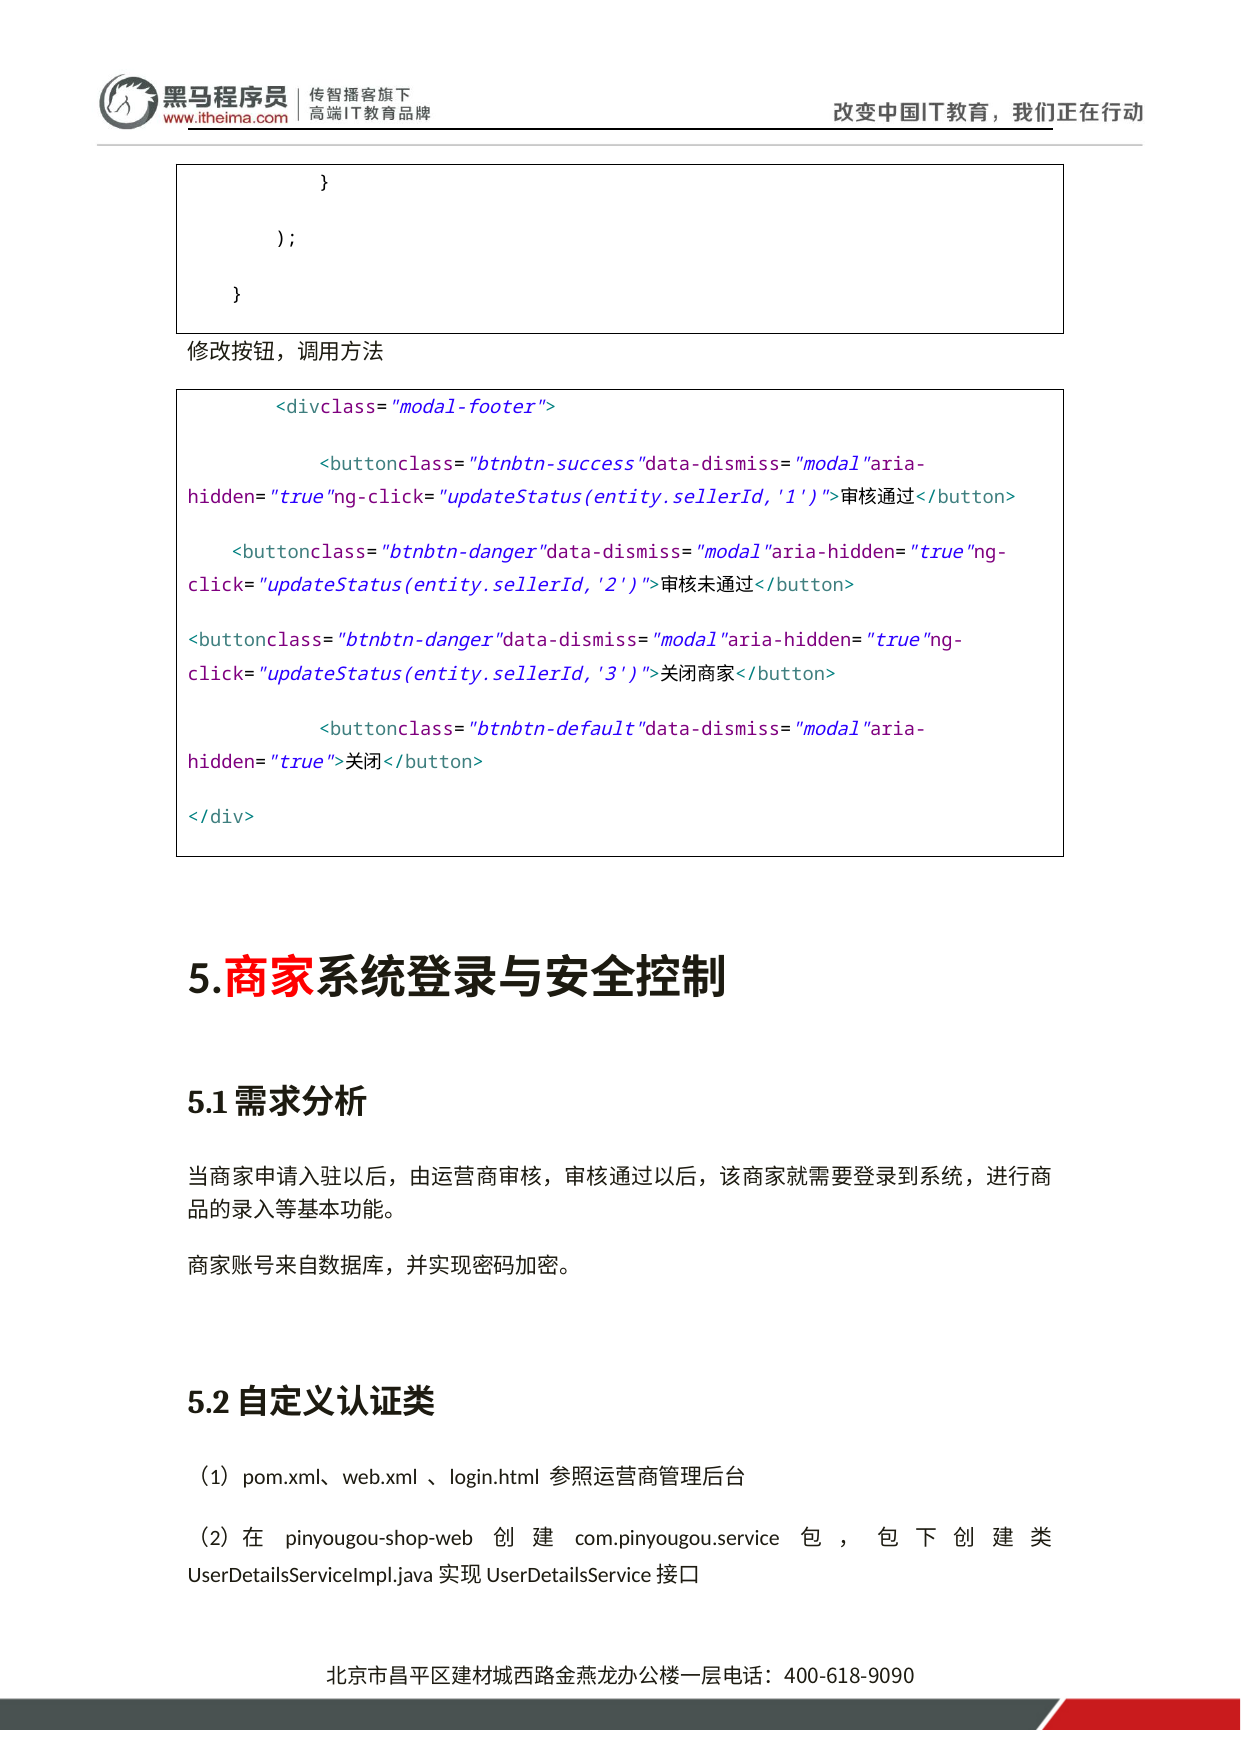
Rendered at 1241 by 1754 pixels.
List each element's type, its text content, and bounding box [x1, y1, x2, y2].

list 在pinyougou-shop-web创建com.pinyougou.service包，包下创建类UserDetailsServiceImpl.java 实现UserDetailsService接口 [187, 1519, 1053, 1589]
list pom.xml、web.xml 、login.html 参照运营商管理后台 [187, 1459, 1053, 1491]
picture [0, 3, 1241, 153]
text 修改按钮，调用方法 [187, 334, 1053, 366]
text 商家账号来自数据库，并实现密码加密。 [187, 1247, 1053, 1280]
picture [0, 1639, 1241, 1730]
subtitle 5.商家系统登录与安全控制 [187, 925, 1053, 1022]
subtitle 5.2自定义认证类 [187, 1367, 1053, 1432]
subtitle 5.1需求分析 [187, 1067, 1053, 1132]
table_header <divclass="modal-footer"> <buttonclass="btnbtn-success"data-dismiss="modal"aria-hidden="true"ng-click="updateStatus(entity.sellerId,'1')">审核通过</button> <buttonclass="btnbtn-danger"data-dismiss="modal"aria-hidden="true"ng-click="updateStatus(entity.sellerId,'2')">审核未通过</button> <buttonclass="btnbtn-danger"data-dismiss="modal"aria-hidden="true"ng-click="updateStatus(entity.sellerId,'3')">关闭商家</button> <buttonclass="btnbtn-default"data-dismiss="modal"aria-hidden="true">关闭</button> </div> [177, 390, 1063, 856]
text 当商家申请入驻以后，由运营商审核，审核通过以后，该商家就需要登录到系统，进行商品的录入等基本功能。 [187, 1159, 1053, 1224]
